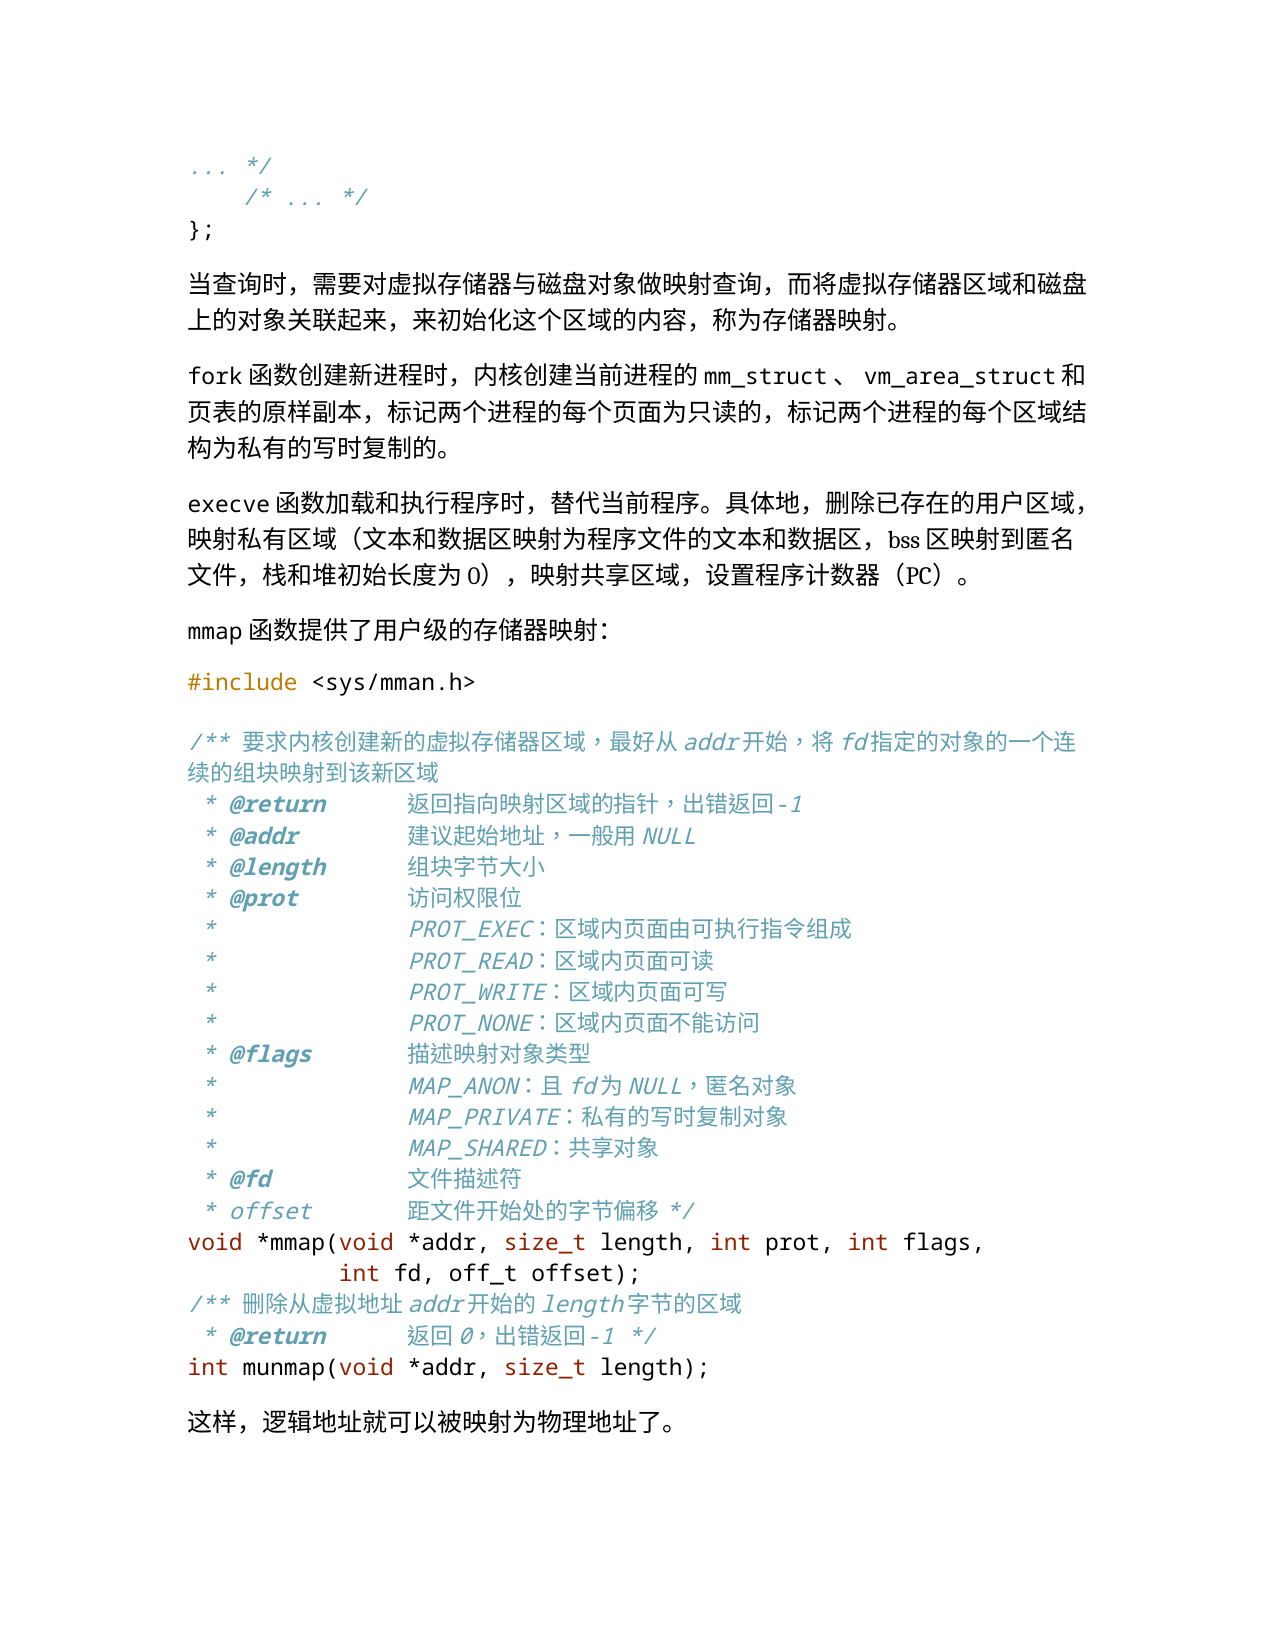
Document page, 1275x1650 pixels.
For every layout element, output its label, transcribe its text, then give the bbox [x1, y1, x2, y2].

text 当查询时，需要对虚拟存储器与磁盘对象做映射查询，而将虚拟存储器区域和磁盘上的对象关联起来，来初始化这个区域的内容，称为存储器映射。 [187, 264, 1087, 337]
text #include <sys/mman.h> /** 要求内核创建新的虚拟存储器区域，最好从addr开始，将fd指定的对象的一个连续的组块映射到该新区域 * @return 返回指向映射区域的指针，出错返回-1 * @addr 建议起始地址，一般用NULL * @length 组块字节大小 * @prot 访问权限位 * PROT_EXEC：区域内页面由可执行指令组成 * PROT_READ：区域内页面可读 * PROT_WRITE：区域内页面可写 * PROT_NONE：区域内页面不能访问 * @flags 描述映射对象类型 * MAP_ANON：且fd为NULL，匿名对象 * MAP_PRIVATE：私有的写时复制对象 * MAP_SHARED：共享对象 * @fd 文件描述符 * offset 距文件开始处的字节偏移 */ void *mmap(void *addr, size_t length, int prot, int flags, int fd, off_t offset); /** 删除从虚拟地址addr开始的length字节的区域 * @return 返回0，出错返回-1 */ int munmap(void *addr, size_t length); [187, 666, 1087, 1382]
text mmap 函数提供了用户级的存储器映射： [187, 611, 1087, 647]
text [187, 150, 1087, 244]
text 这样，逻辑地址就可以被映射为物理地址了。 [187, 1403, 1087, 1439]
text execve 函数加载和执行程序时，替代当前程序。具体地，删除已存在的用户区域，映射私有区域（文本和数据区映射为程序文件的文本和数据区，bss区映射到匿名文件，栈和堆初始长度为0），映射共享区域，设置程序计数器（PC）。 [187, 483, 1087, 592]
text fork 函数创建新进程时，内核创建当前进程的 mm_struct 、 vm_area_struct 和页表的原样副本，标记两个进程的每个页面为只读的，标记两个进程的每个区域结构为私有的写时复制的。 [187, 356, 1087, 464]
